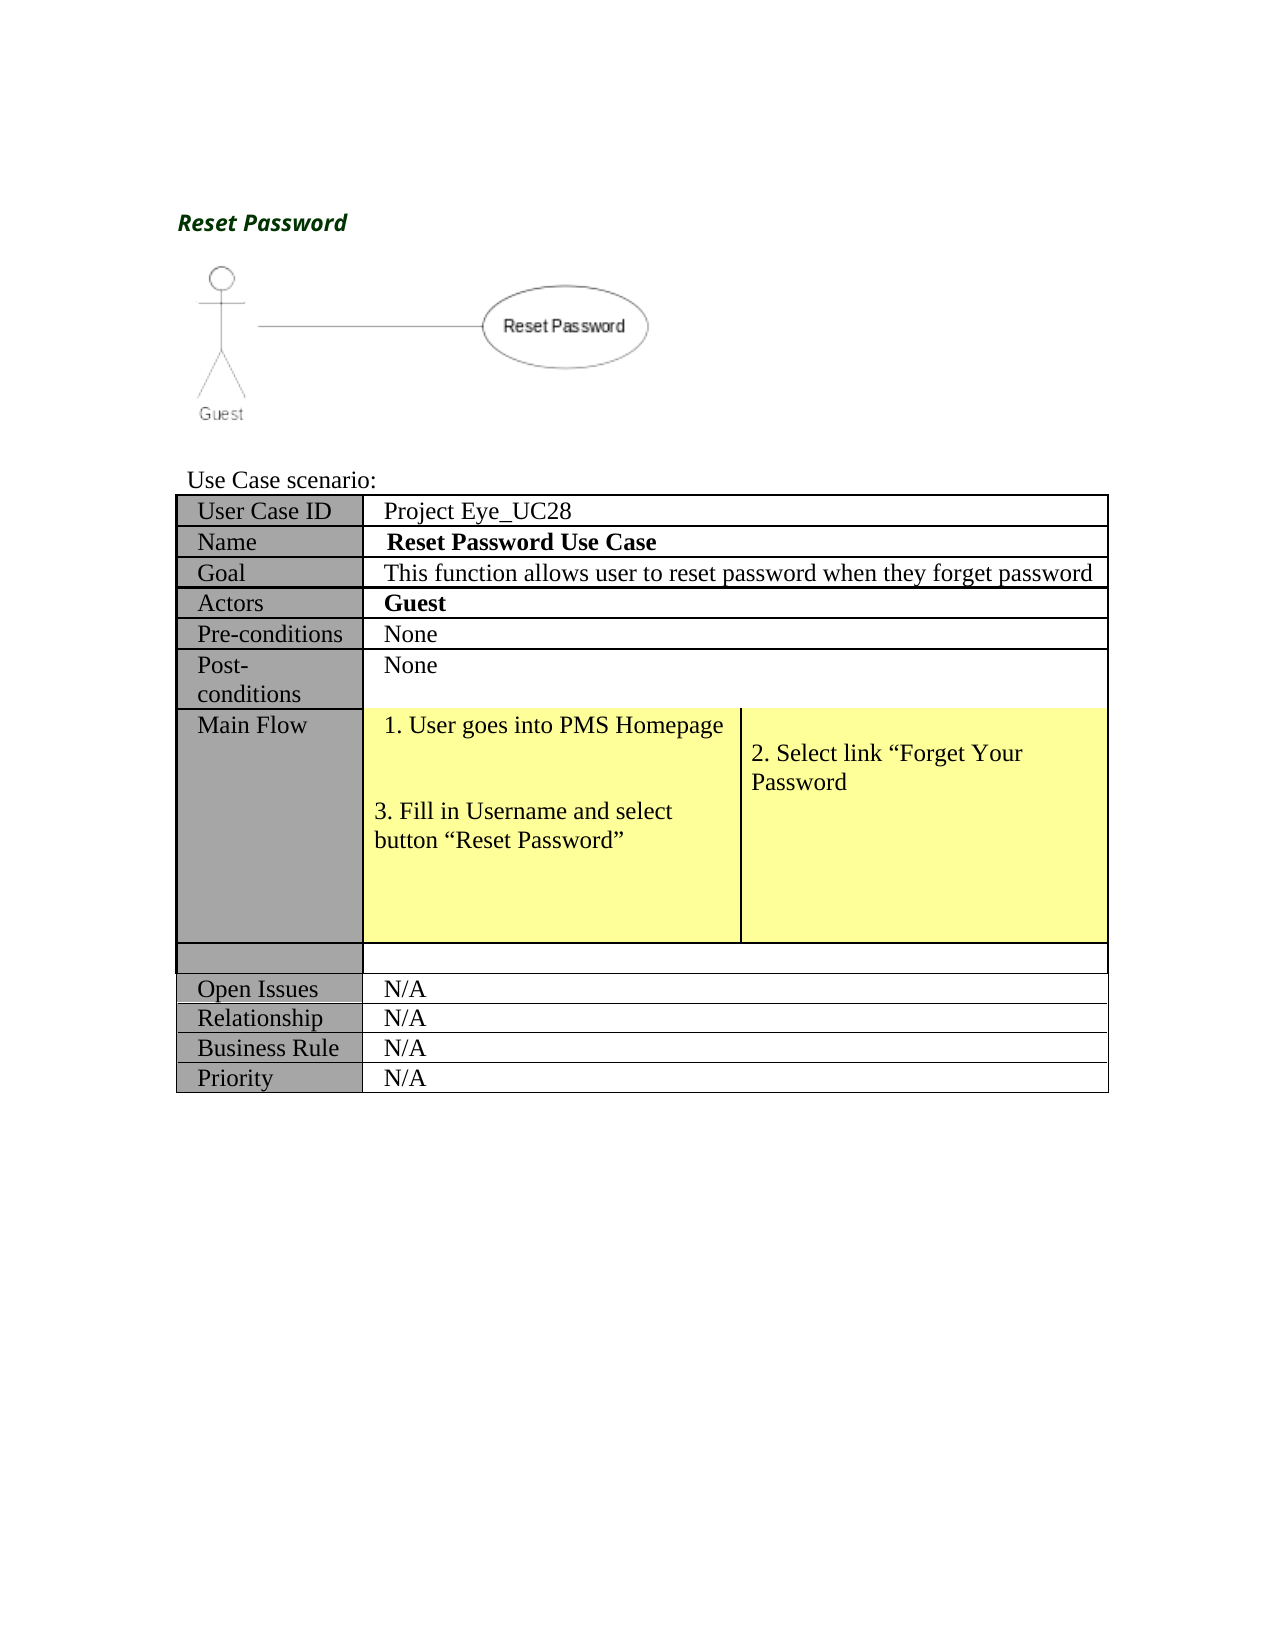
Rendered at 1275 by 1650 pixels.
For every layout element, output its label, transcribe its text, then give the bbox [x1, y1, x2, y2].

table_cell Relationship [177, 1003, 362, 1032]
table_cell [178, 944, 362, 973]
table_cell Main Flow [178, 710, 362, 942]
subtitle Reset Password [177, 207, 1098, 238]
text Use Case scenario: [187, 465, 1098, 494]
table_cell Post-conditions [178, 650, 362, 708]
table_cell None [364, 619, 1107, 648]
table_cell Pre-conditions [178, 619, 362, 648]
table_cell Reset Password Use Case [364, 527, 1107, 556]
table_header Project Eye_UC28 [364, 496, 1107, 525]
table_header User Case ID [178, 496, 362, 525]
table_cell Name [178, 527, 362, 556]
table_cell [364, 944, 1107, 973]
table_cell N/A [363, 1062, 1108, 1092]
table_cell N/A [363, 1003, 1108, 1032]
table_cell Business Rule [177, 1032, 362, 1062]
table_cell Open Issues [177, 974, 362, 1002]
table_cell Guest [364, 589, 1107, 617]
table_cell Priority [177, 1062, 362, 1092]
table_cell N/A [363, 974, 1108, 1002]
table_cell This function allows user to reset password when they forget password [364, 558, 1107, 586]
table_cell N/A [363, 1032, 1108, 1062]
table_cell Goal [178, 558, 362, 586]
table_cell None [364, 650, 1107, 708]
table_cell 1. User goes into PMS Homepage 3. Fill in Username and select button “Reset Password” [364, 708, 740, 942]
table_cell Actors [178, 589, 362, 617]
table_cell 2. Select link “Forget Your Password [742, 708, 1107, 942]
